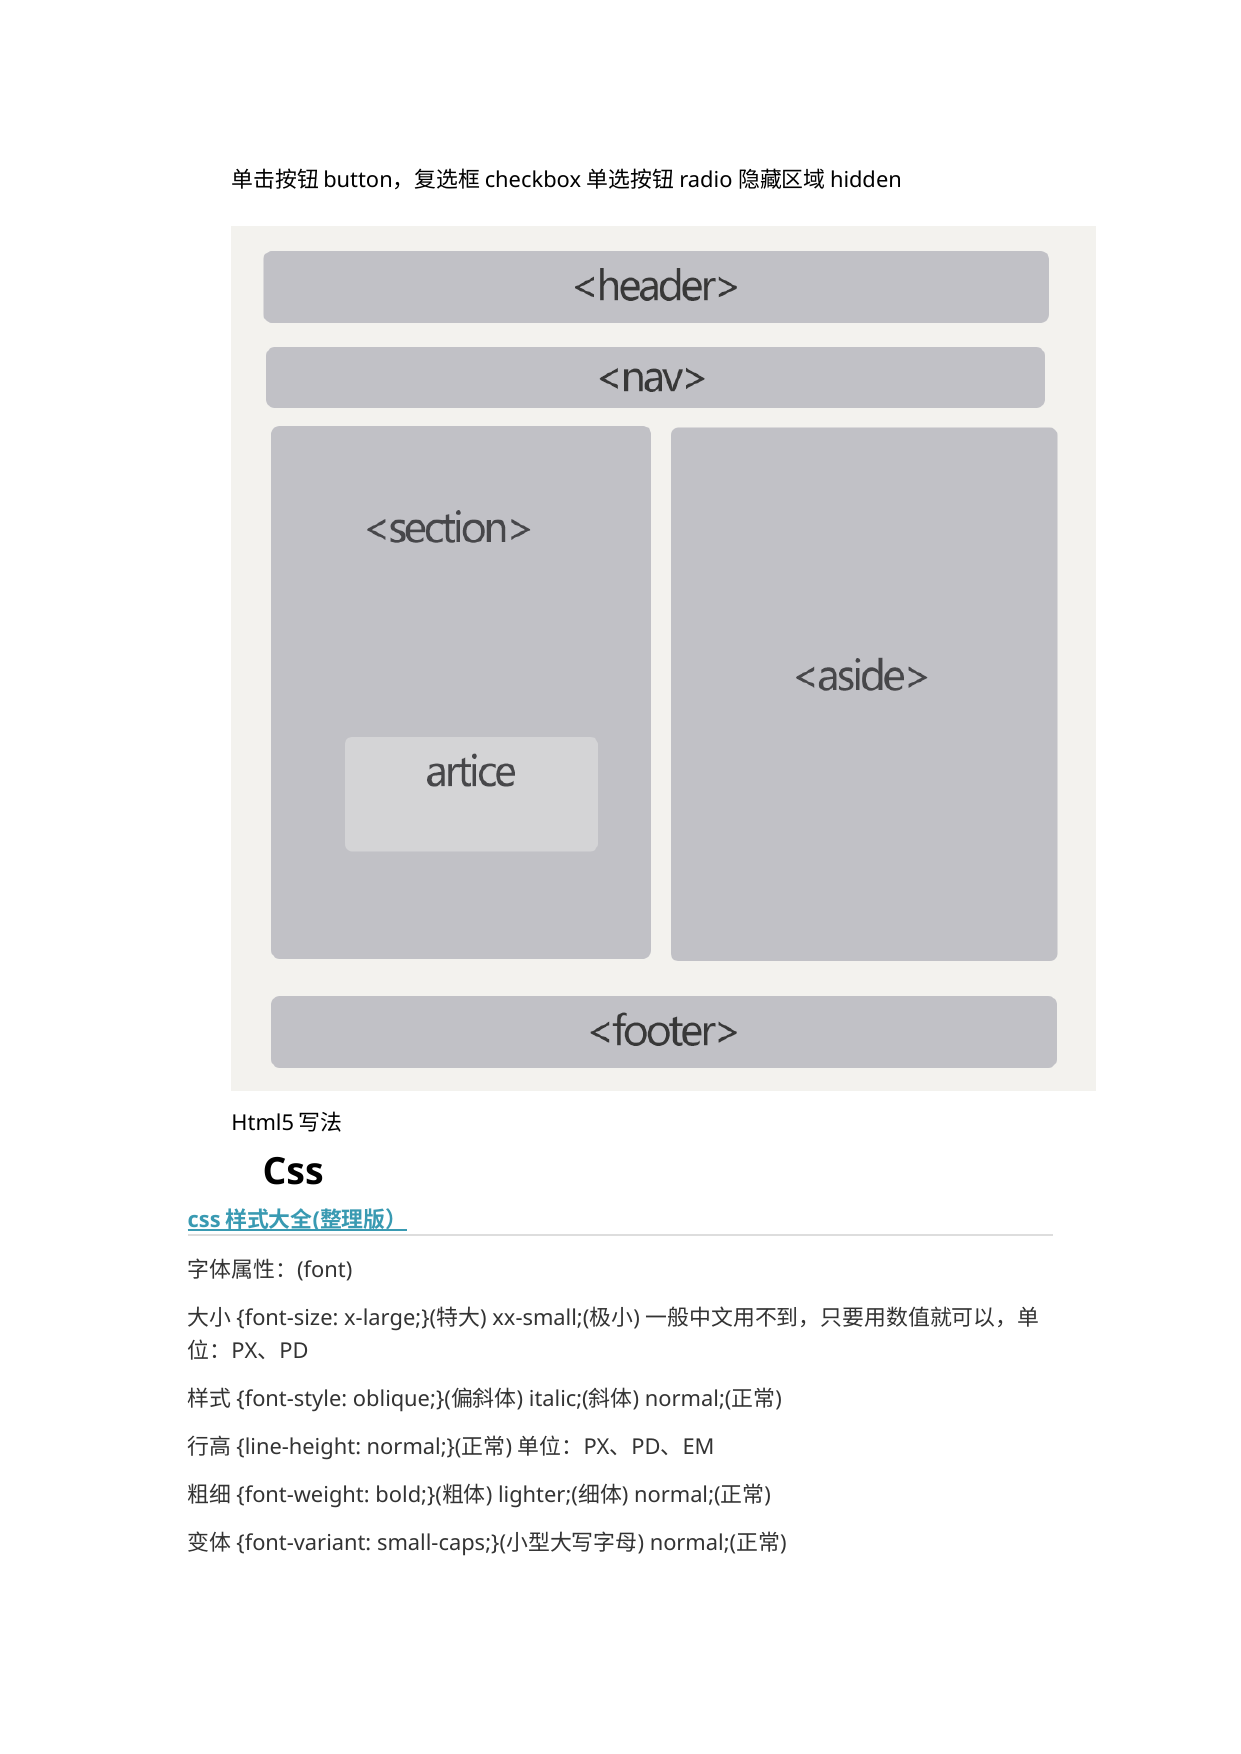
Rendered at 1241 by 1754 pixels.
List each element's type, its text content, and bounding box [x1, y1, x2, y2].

text 变体 {font-variant: small-caps;}(小型大写字母) normal;(正常) [187, 1525, 1053, 1557]
text 字体属性：(font) [187, 1252, 1053, 1284]
text 大小 {font-size: x-large;}(特大) xx-small;(极小) 一般中文用不到，只要用数值就可以，单位：PX、PD [187, 1300, 1053, 1365]
picture [231, 226, 1096, 1091]
text Css [187, 1137, 1053, 1202]
text 行高 {line-height: normal;}(正常) 单位：PX、PD、EM [187, 1428, 1053, 1461]
text 单击按钮button，复选框checkbox 单选按钮 radio 隐藏区域hidden [187, 162, 1053, 194]
text Html5写法 [187, 1104, 1053, 1137]
text 样式 {font-style: oblique;}(偏斜体) italic;(斜体) normal;(正常) [187, 1380, 1053, 1413]
text 粗细 {font-weight: bold;}(粗体) lighter;(细体) normal;(正常) [187, 1477, 1053, 1509]
text css样式大全(整理版） [187, 1202, 1053, 1236]
